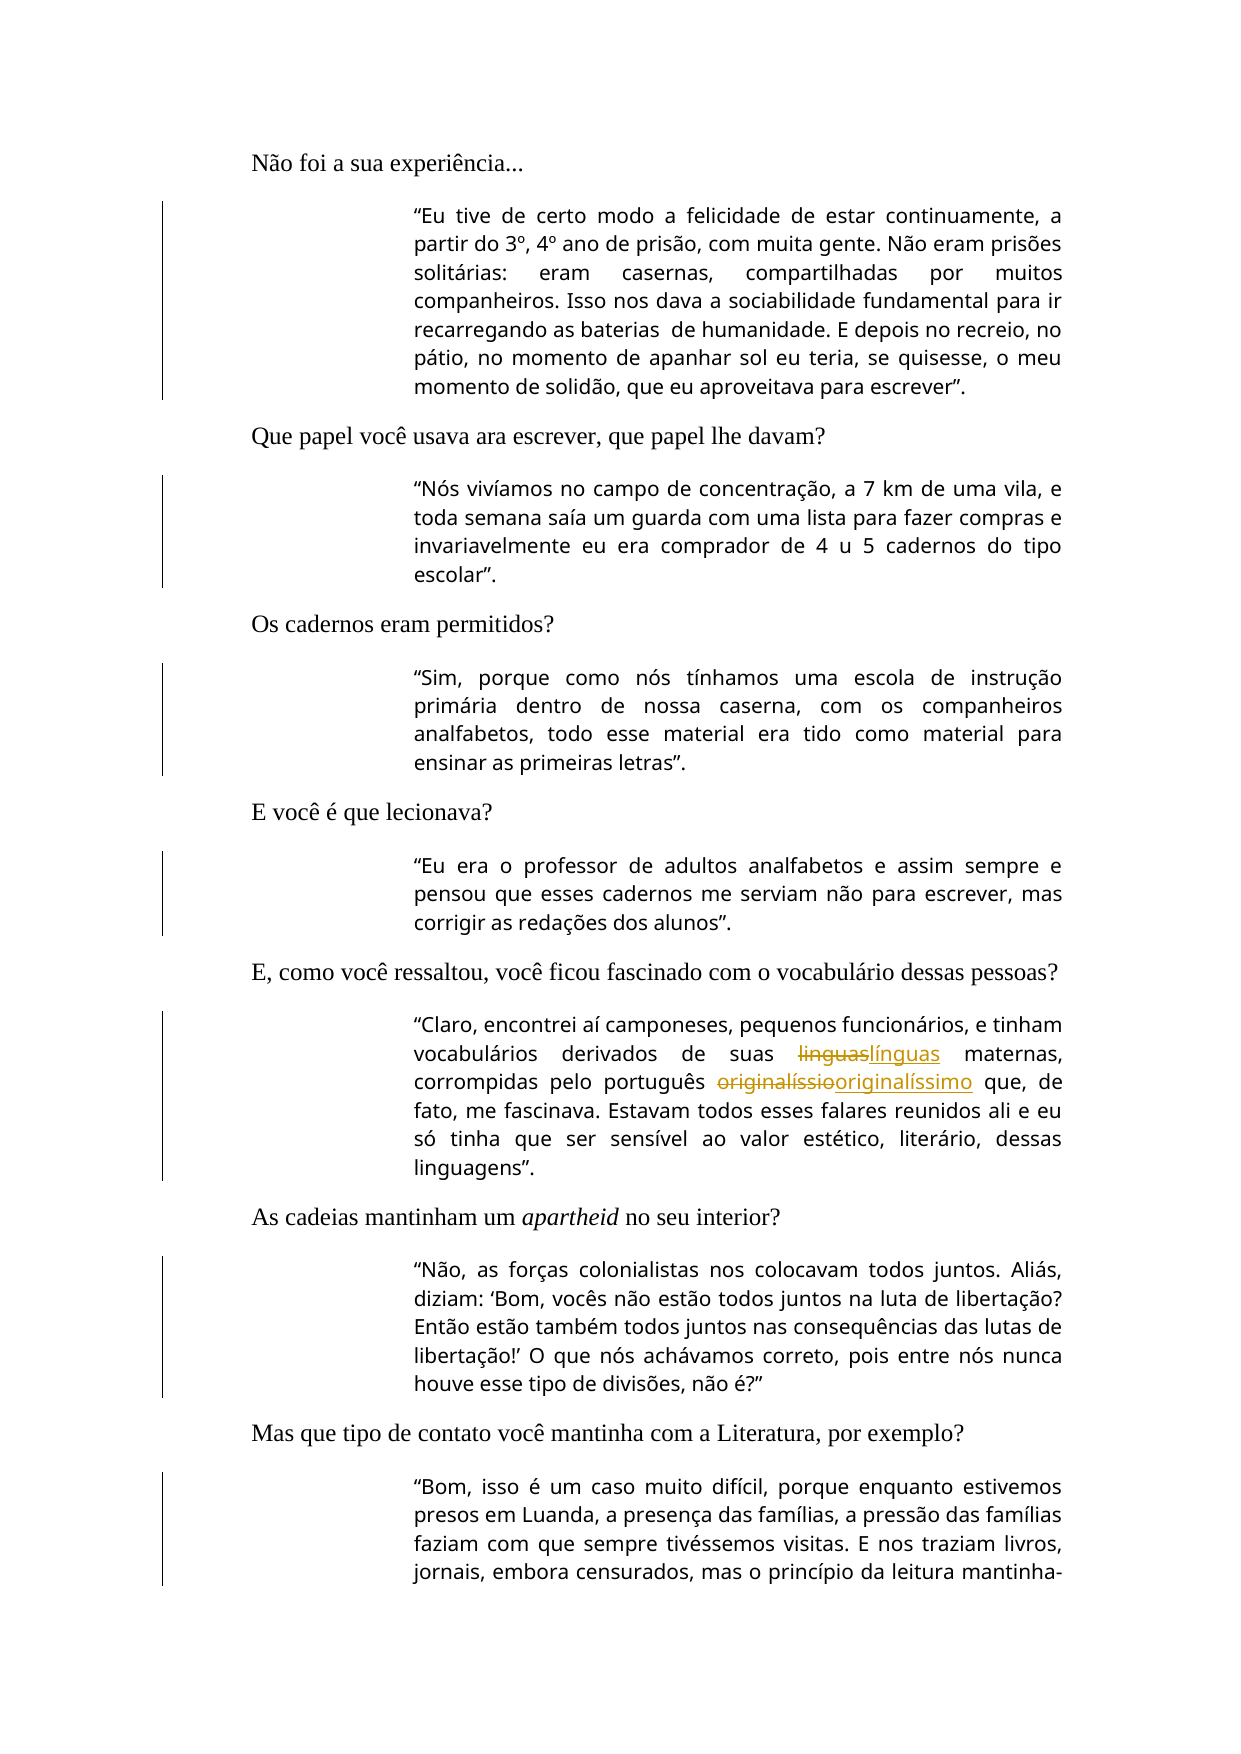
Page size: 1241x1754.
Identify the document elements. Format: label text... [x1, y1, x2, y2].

text “Nós vivíamos no campo de concentração, a 7 km de uma vila, e toda semana saía um guarda com uma lista para fazer compras e invariavelmente eu era comprador de 4 u 5 cadernos do tipo escolar”. [413, 474, 1063, 588]
text “Eu era o professor de adultos analfabetos e assim sempre e pensou que esses cadernos me serviam não para escrever, mas corrigir as redações dos alunos”. [413, 851, 1063, 936]
text Os cadernos eram permitidos? [177, 609, 1063, 638]
text “Claro, encontrei aí camponeses, pequenos funcionários, e tinham vocabulários derivados de suas maternas, corrompidas pelo português que, de fato, me fascinava. Estavam todos esses falares reunidos ali e eu só tinha que ser sensível ao valor estético, literário, dessas linguagens”. [413, 1011, 1063, 1181]
text Não foi a sua experiência... [177, 148, 1063, 176]
text Mas que tipo de contato você mantinha com a Literatura, por exemplo? [177, 1418, 1063, 1447]
text Que papel você usava ara escrever, que papel lhe davam? [177, 421, 1063, 450]
text “Eu tive de certo modo a felicidade de estar continuamente, a partir do 3º, 4º ano de prisão, com muita gente. Não eram prisões solitárias: eram casernas, compartilhadas por muitos companheiros. Isso nos dava a sociabilidade fundamental para ir recarregando as baterias de humanidade. E depois no recreio, no pátio, no momento de apanhar sol eu teria, se quisesse, o meu momento de solidão, que eu aproveitava para escrever”. [413, 201, 1063, 400]
text “Não, as forças colonialistas nos colocavam todos juntos. Aliás, diziam: ‘Bom, vocês não estão todos juntos na luta de libertação? Então estão também todos juntos nas consequências das lutas de libertação!’ O que nós achávamos correto, pois entre nós nunca houve esse tipo de divisões, não é?” [413, 1256, 1063, 1398]
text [413, 1472, 1063, 1586]
text E você é que lecionava? [177, 797, 1063, 826]
text “Sim, porque como nós tínhamos uma escola de instrução primária dentro de nossa caserna, com os companheiros analfabetos, todo esse material era tido como material para ensinar as primeiras letras”. [413, 663, 1063, 776]
text E, como você ressaltou, você ficou fascinado com o vocabulário dessas pessoas? [177, 957, 1063, 986]
text As cadeias mantinham um apartheid no seu interior? [177, 1202, 1063, 1231]
